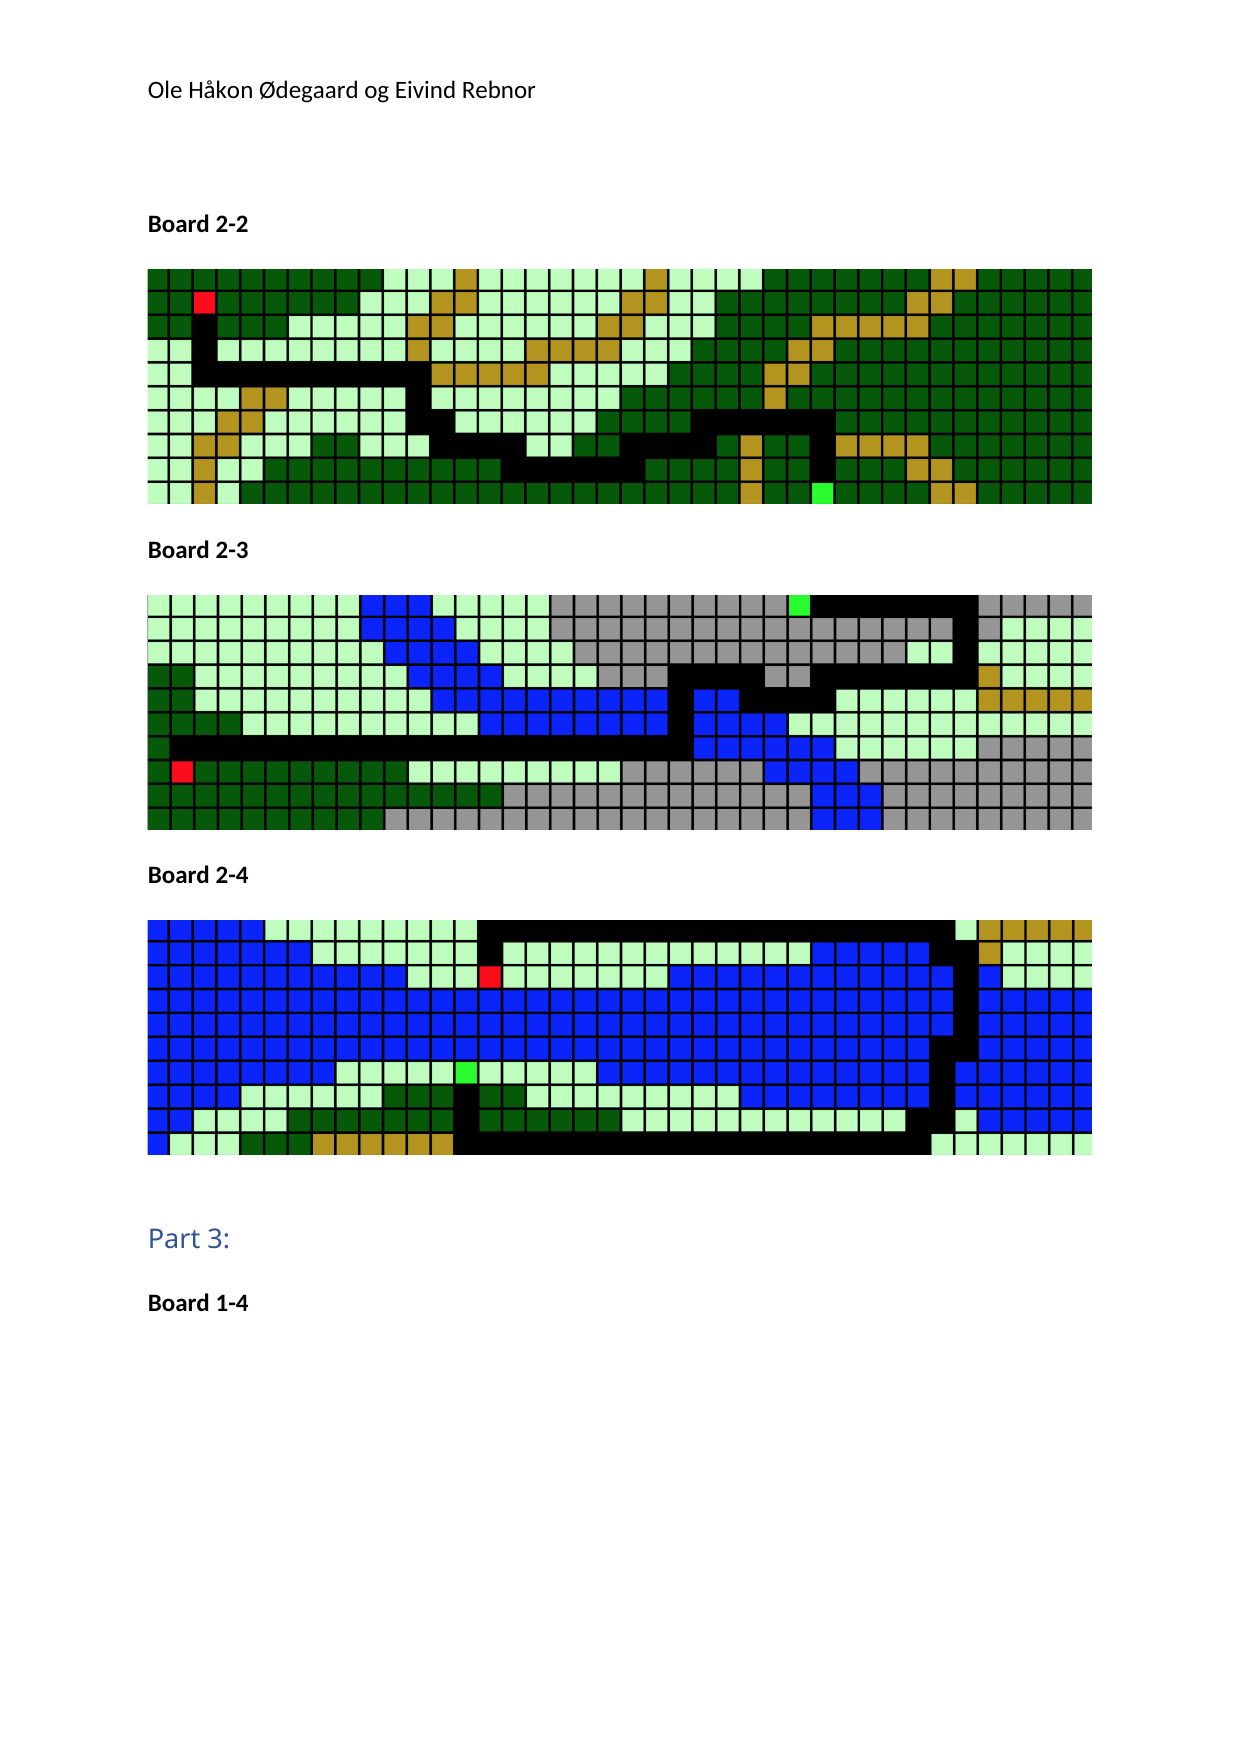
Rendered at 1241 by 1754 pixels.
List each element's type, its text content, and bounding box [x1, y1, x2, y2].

picture [147, 920, 1092, 1155]
text Board 2-4 [148, 860, 1093, 890]
text Board 2-3 [148, 534, 1093, 565]
text Board 2-2 [148, 209, 1093, 239]
subtitle Part 3: [148, 1219, 1093, 1256]
picture [147, 595, 1092, 830]
picture [147, 269, 1092, 504]
text Board 1-4 [148, 1287, 1093, 1317]
